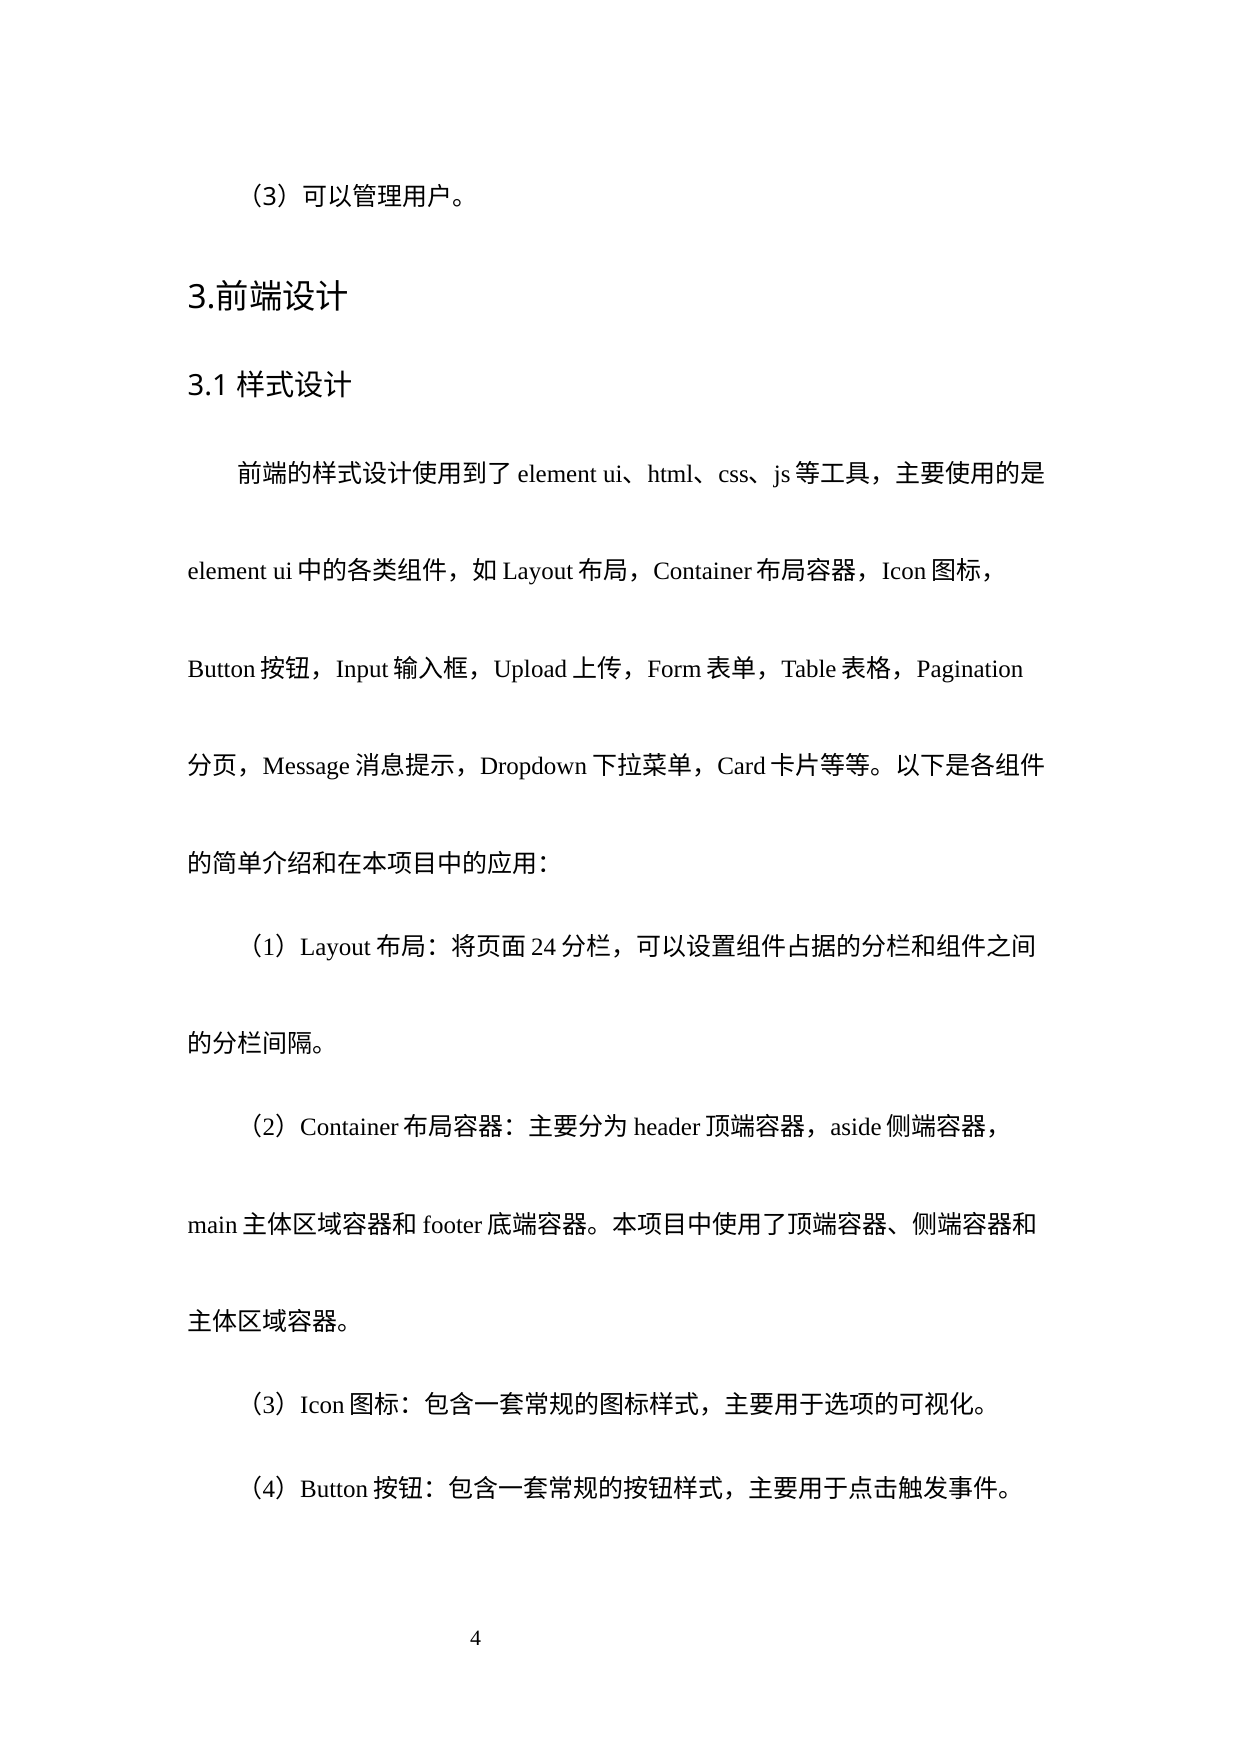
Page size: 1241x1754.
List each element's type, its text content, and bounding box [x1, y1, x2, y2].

text （1）Layout布局：将页面24分栏，可以设置组件占据的分栏和组件之间的分栏间隔。 [179, 910, 1061, 1074]
text （4）Button按钮：包含一套常规的按钮样式，主要用于点击触发事件。 [179, 1452, 1061, 1521]
text （3）Icon图标：包含一套常规的图标样式，主要用于选项的可视化。 [179, 1368, 1061, 1436]
text 前端的样式设计使用到了element ui、html、css、js等工具，主要使用的是element ui中的各类组件，如Layout布局，Container布局容器，Icon图标，Button按钮，Input输入框，Upload上传，Form表单，Table表格，Pagination分页，Message消息提示，Dropdown下拉菜单，Card卡片等等。以下是各组件的简单介绍和在本项目中的应用： [179, 437, 1061, 894]
text （3）可以管理用户。 [187, 162, 1053, 227]
list 3.前端设计 [187, 261, 1053, 326]
text 3.1 样式设计 [187, 351, 1053, 416]
text （2）Container布局容器：主要分为header顶端容器，aside侧端容器，main主体区域容器和footer底端容器。本项目中使用了顶端容器、侧端容器和主体区域容器。 [179, 1090, 1061, 1352]
